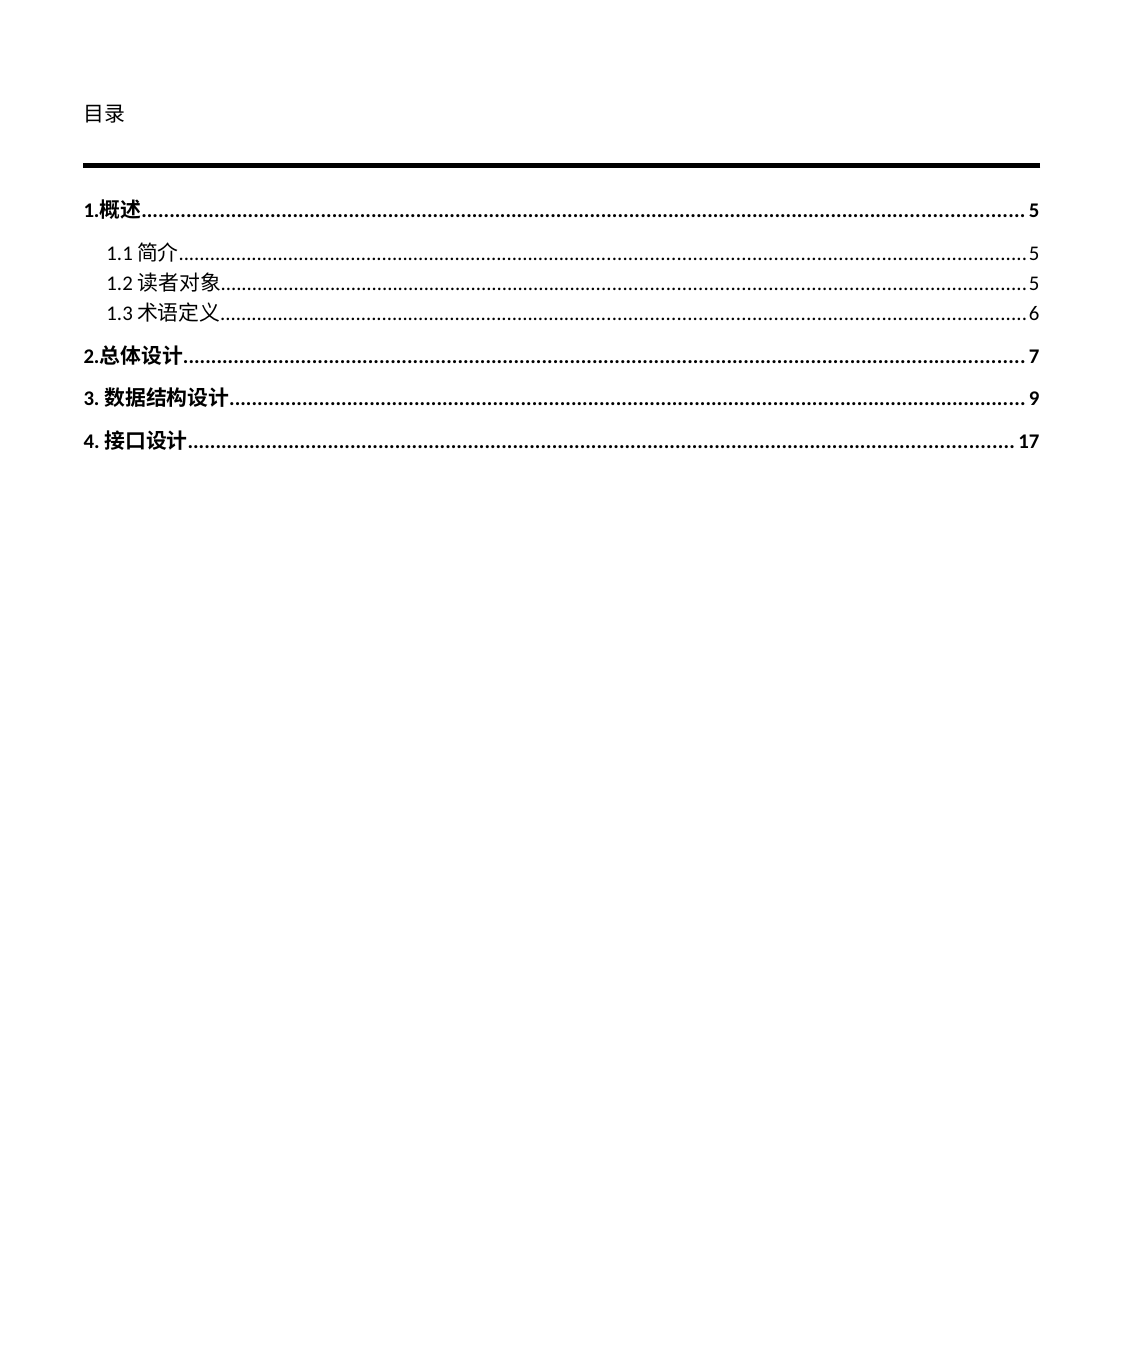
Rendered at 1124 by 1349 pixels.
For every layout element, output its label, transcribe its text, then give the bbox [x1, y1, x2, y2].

text 目录 [83, 96, 1040, 129]
text 2.总体设计 7 [83, 339, 1040, 369]
text 4. 接口设计 17 [83, 424, 1040, 454]
text 1.3术语定义 6 [106, 296, 1040, 326]
text 1.1简介 5 [106, 236, 1040, 266]
text 1.2 读者对象 5 [106, 266, 1040, 296]
text 1.概述 5 [83, 193, 1040, 223]
text 3. 数据结构设计 9 [83, 382, 1040, 412]
